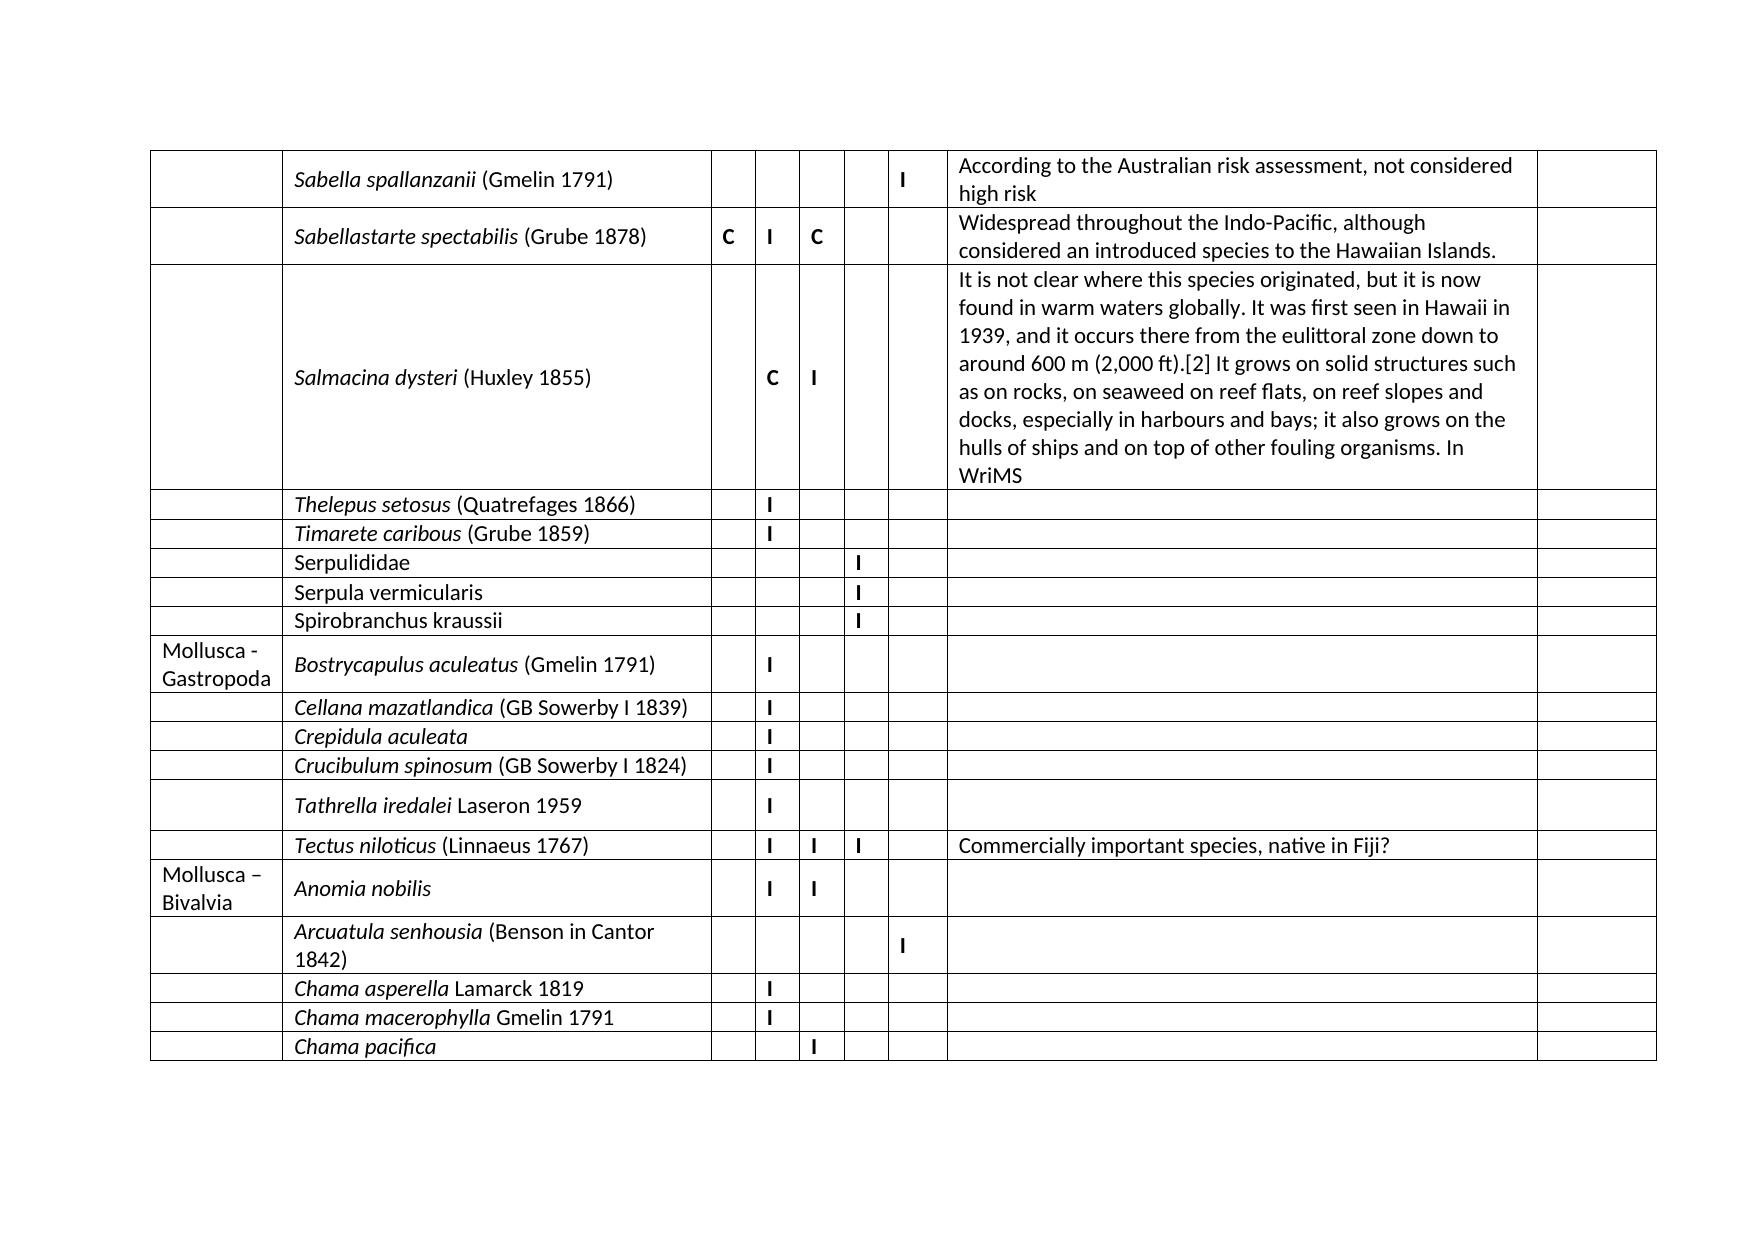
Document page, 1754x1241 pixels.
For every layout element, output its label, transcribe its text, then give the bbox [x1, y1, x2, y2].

table_cell [845, 780, 888, 830]
table_cell [845, 860, 888, 916]
table_cell [889, 1003, 947, 1031]
table_cell [948, 780, 1537, 830]
table_cell [712, 578, 755, 606]
table_cell [948, 917, 1537, 973]
table_cell [845, 208, 888, 264]
table_cell Serpulididae [283, 549, 711, 577]
table_cell [712, 751, 755, 779]
table_cell Salmacina dysteri (Huxley 1855) [283, 265, 711, 489]
table_cell Timarete caribous (Grube 1859) [283, 520, 711, 547]
table_cell [889, 751, 947, 779]
table_cell [151, 1003, 282, 1031]
table_cell [1538, 151, 1656, 207]
table_cell [1538, 636, 1656, 692]
table_cell I [845, 578, 888, 606]
table_cell [1538, 549, 1656, 577]
table_cell [712, 917, 755, 973]
table_cell [712, 860, 755, 916]
table_cell [151, 578, 282, 606]
table_cell [889, 693, 947, 721]
table_cell [756, 1032, 799, 1060]
table_cell Tectus niloticus (Linnaeus 1767) [283, 831, 711, 859]
table_cell [845, 974, 888, 1002]
table_cell I [756, 208, 799, 264]
table_cell Bostrycapulus aculeatus (Gmelin 1791) [283, 636, 711, 692]
table_cell [889, 974, 947, 1002]
table_cell I [756, 490, 799, 518]
table_cell [151, 1032, 282, 1060]
table_cell Chama macerophylla Gmelin 1791 [283, 1003, 711, 1031]
table_cell I [756, 751, 799, 779]
table_cell [712, 1032, 755, 1060]
table_cell I [756, 693, 799, 721]
table_cell I [800, 860, 844, 916]
table_cell [1538, 1003, 1656, 1031]
table_cell [948, 722, 1537, 750]
table_cell I [756, 520, 799, 547]
table_cell [151, 751, 282, 779]
table_cell C [756, 265, 799, 489]
table_cell [756, 549, 799, 577]
table_cell [1538, 208, 1656, 264]
table_cell [800, 780, 844, 830]
table_cell [889, 780, 947, 830]
table_cell [845, 636, 888, 692]
table_cell [800, 549, 844, 577]
table_cell [948, 636, 1537, 692]
table_cell Spirobranchus kraussii [283, 607, 711, 635]
table_cell [889, 208, 947, 264]
table_cell [151, 607, 282, 635]
table_cell [1538, 751, 1656, 779]
table_cell [1538, 722, 1656, 750]
table_cell I [800, 831, 844, 859]
table_cell [1538, 1032, 1656, 1060]
table_cell Crucibulum spinosum (GB Sowerby I 1824) [283, 751, 711, 779]
table_cell [889, 520, 947, 547]
table_cell [712, 549, 755, 577]
table_cell [1538, 780, 1656, 830]
table_cell I [800, 1032, 844, 1060]
table_cell [948, 693, 1537, 721]
table_cell [151, 974, 282, 1002]
table_cell [1538, 917, 1656, 973]
table_cell [845, 751, 888, 779]
table_cell Chama pacifica [283, 1032, 711, 1060]
table_cell [1538, 693, 1656, 721]
table_cell I [756, 780, 799, 830]
table_cell [845, 722, 888, 750]
table_cell [845, 917, 888, 973]
table_cell [889, 860, 947, 916]
table_cell [756, 578, 799, 606]
table_cell I [889, 917, 947, 973]
table_cell [1538, 974, 1656, 1002]
table_cell Arcuatula senhousia (Benson in Cantor 1842) [283, 917, 711, 973]
table_cell Mollusca – Bivalvia [151, 860, 282, 916]
table_cell [712, 607, 755, 635]
table_cell [800, 693, 844, 721]
table_cell I [756, 1003, 799, 1031]
table_cell [712, 831, 755, 859]
table_cell [948, 549, 1537, 577]
table_cell [845, 490, 888, 518]
table_cell [712, 1003, 755, 1031]
table_cell [151, 549, 282, 577]
table_cell [151, 693, 282, 721]
table_cell [948, 520, 1537, 547]
table_cell I [756, 636, 799, 692]
table_cell C [712, 208, 755, 264]
table_cell It is not clear where this species originated, but it is now found in warm waters globally. It was first seen in Hawaii in 1939, and it occurs there from the eulittoral zone down to around 600 m (2,000 ft).[2] It grows on solid structures such as on rocks, on seaweed on reef flats, on reef slopes and docks, especially in harbours and bays; it also grows on the hulls of ships and on top of other fouling organisms. In WriMS [948, 265, 1537, 489]
table_cell I [756, 722, 799, 750]
table_cell [1538, 265, 1656, 489]
table_cell [845, 151, 888, 207]
table_cell [948, 860, 1537, 916]
table_cell [151, 151, 282, 207]
table_cell [756, 607, 799, 635]
table_cell [756, 917, 799, 973]
table_cell [800, 722, 844, 750]
table_cell [712, 265, 755, 489]
table_cell Commercially important species, native in Fiji? [948, 831, 1537, 859]
table_cell [151, 490, 282, 518]
table_cell [948, 751, 1537, 779]
table_cell [889, 636, 947, 692]
table_cell [800, 151, 844, 207]
table_cell Widespread throughout the Indo-Pacific, although considered an introduced species to the Hawaiian Islands. [948, 208, 1537, 264]
table_cell [948, 974, 1537, 1002]
table_cell Sabellastarte spectabilis (Grube 1878) [283, 208, 711, 264]
table_cell I [756, 860, 799, 916]
table_cell [151, 722, 282, 750]
table_cell [845, 265, 888, 489]
table_cell [712, 974, 755, 1002]
table_cell [151, 208, 282, 264]
table_cell [845, 1003, 888, 1031]
table_cell [151, 520, 282, 547]
table_cell [889, 1032, 947, 1060]
table_cell [800, 607, 844, 635]
table_cell I [845, 607, 888, 635]
table_cell Thelepus setosus (Quatrefages 1866) [283, 490, 711, 518]
table_cell [712, 151, 755, 207]
table_cell [889, 722, 947, 750]
table_cell [151, 265, 282, 489]
table_cell [948, 578, 1537, 606]
table_cell [800, 490, 844, 518]
table_cell [712, 780, 755, 830]
table_cell [800, 917, 844, 973]
table_cell Serpula vermicularis [283, 578, 711, 606]
table_cell Mollusca - Gastropoda [151, 636, 282, 692]
table_cell Sabella spallanzanii (Gmelin 1791) [283, 151, 711, 207]
table_cell Anomia nobilis [283, 860, 711, 916]
table_cell [845, 1032, 888, 1060]
table_cell [1538, 578, 1656, 606]
table_cell Tathrella iredalei Laseron 1959 [283, 780, 711, 830]
table_cell Crepidula aculeata [283, 722, 711, 750]
table_cell I [756, 831, 799, 859]
table_cell [948, 607, 1537, 635]
table_cell [889, 265, 947, 489]
table_cell [1538, 831, 1656, 859]
table_cell [889, 549, 947, 577]
table_cell [800, 578, 844, 606]
table_cell [151, 917, 282, 973]
table_cell [1538, 490, 1656, 518]
table_cell Cellana mazatlandica (GB Sowerby I 1839) [283, 693, 711, 721]
table_cell [712, 490, 755, 518]
table_cell [800, 751, 844, 779]
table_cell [948, 151, 1537, 207]
table_cell [151, 831, 282, 859]
table_cell [800, 974, 844, 1002]
table_cell C [800, 208, 844, 264]
table_cell I [845, 549, 888, 577]
table_cell I [845, 831, 888, 859]
table_cell I [756, 974, 799, 1002]
table_cell [756, 151, 799, 207]
table_cell [845, 693, 888, 721]
table_cell I [800, 265, 844, 489]
table_cell [800, 520, 844, 547]
table_cell [712, 636, 755, 692]
table_cell [800, 636, 844, 692]
table_cell [845, 520, 888, 547]
table_cell [1538, 607, 1656, 635]
table_cell [948, 490, 1537, 518]
table_cell [889, 490, 947, 518]
table_cell [712, 520, 755, 547]
table_cell [889, 578, 947, 606]
table_cell [948, 1032, 1537, 1060]
table_cell [889, 607, 947, 635]
table_cell [1538, 520, 1656, 547]
table_cell [1538, 860, 1656, 916]
table_cell [712, 722, 755, 750]
table_cell [712, 693, 755, 721]
table_cell [889, 831, 947, 859]
table_cell [151, 780, 282, 830]
table_cell [948, 1003, 1537, 1031]
table_cell I [889, 151, 947, 207]
table_cell [800, 1003, 844, 1031]
table_cell Chama asperella Lamarck 1819 [283, 974, 711, 1002]
